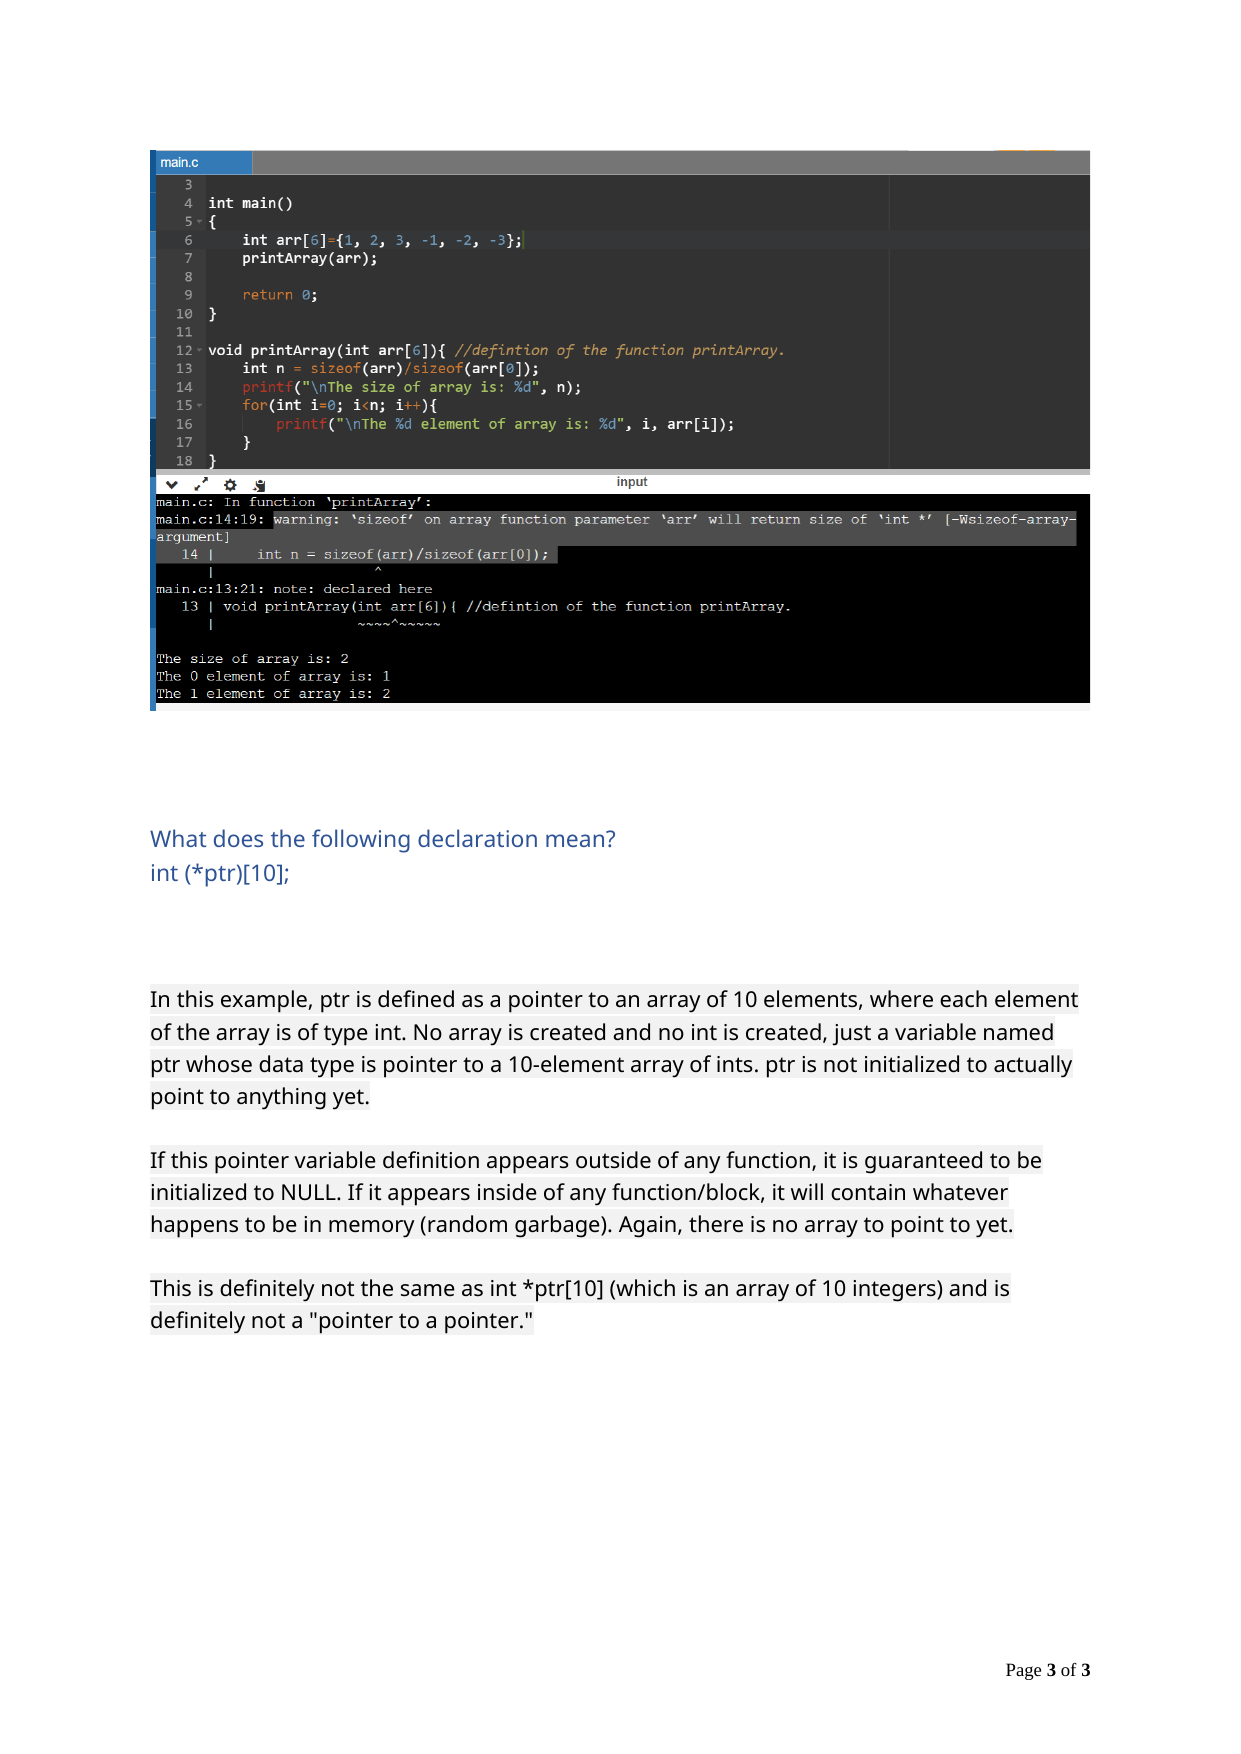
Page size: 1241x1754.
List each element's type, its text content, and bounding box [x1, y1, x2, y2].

text In this example, ptr is defined as a pointer to an array of 10 elements, where each element of the array is of type int. No array is created and no int is created, just a variable named ptr whose data type is pointer to a 10-element array of ints. ptr is not initialized to actually point to anything yet. If this pointer variable definition appears outside of any function, it is guaranteed to be initialized to NULL. If it appears inside of any function/block, it will contain whatever happens to be in memory (random garbage). Again, there is no array to point to yet. This is definitely not the same as int *ptr[10] (which is an array of 10 integers) and is definitely not a "pointer to a pointer." [150, 984, 1090, 1335]
subtitle What does the following declaration mean? int (*ptr)[10]; [150, 823, 1090, 888]
picture [150, 150, 1091, 711]
